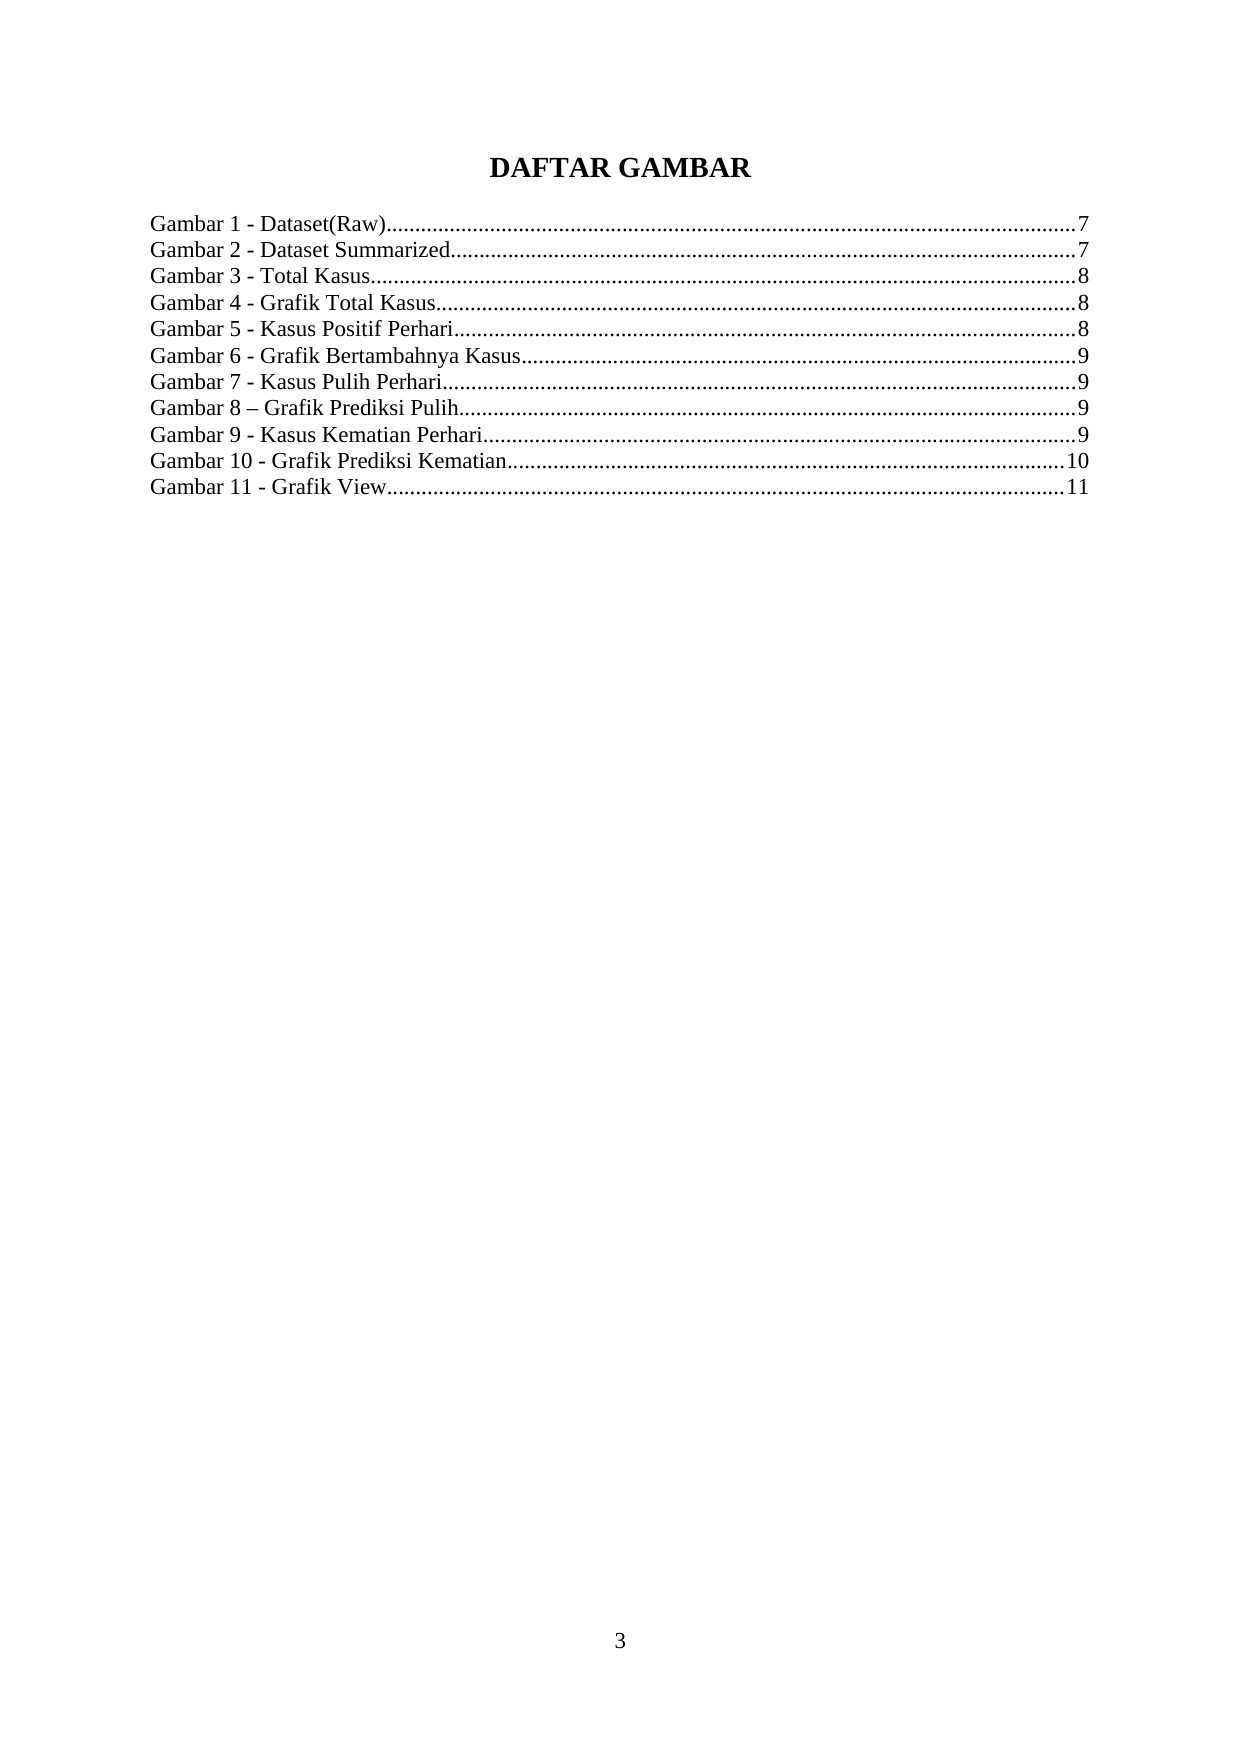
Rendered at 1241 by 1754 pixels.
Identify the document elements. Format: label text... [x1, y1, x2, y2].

text Gambar 7 - Kasus Pulih Perhari 9 [150, 368, 1090, 394]
text Gambar 2 - Dataset Summarized 7 [150, 236, 1090, 263]
text Gambar 4 - Grafik Total Kasus 8 [150, 289, 1090, 315]
text Gambar 6 - Grafik Bertambahnya Kasus 9 [150, 342, 1090, 368]
text Gambar 8 – Grafik Prediksi Pulih 9 [150, 394, 1090, 421]
text Gambar 3 - Total Kasus 8 [150, 263, 1090, 289]
text Gambar 1 - Dataset(Raw) 7 [150, 210, 1090, 236]
text Gambar 9 - Kasus Kematian Perhari 9 [150, 421, 1090, 447]
text Gambar 11 - Grafik View 11 [150, 473, 1090, 500]
text DAFTAR GAMBAR [150, 150, 1090, 183]
text Gambar 10 - Grafik Prediksi Kematian 10 [150, 447, 1090, 473]
text Gambar 5 - Kasus Positif Perhari 8 [150, 315, 1090, 342]
